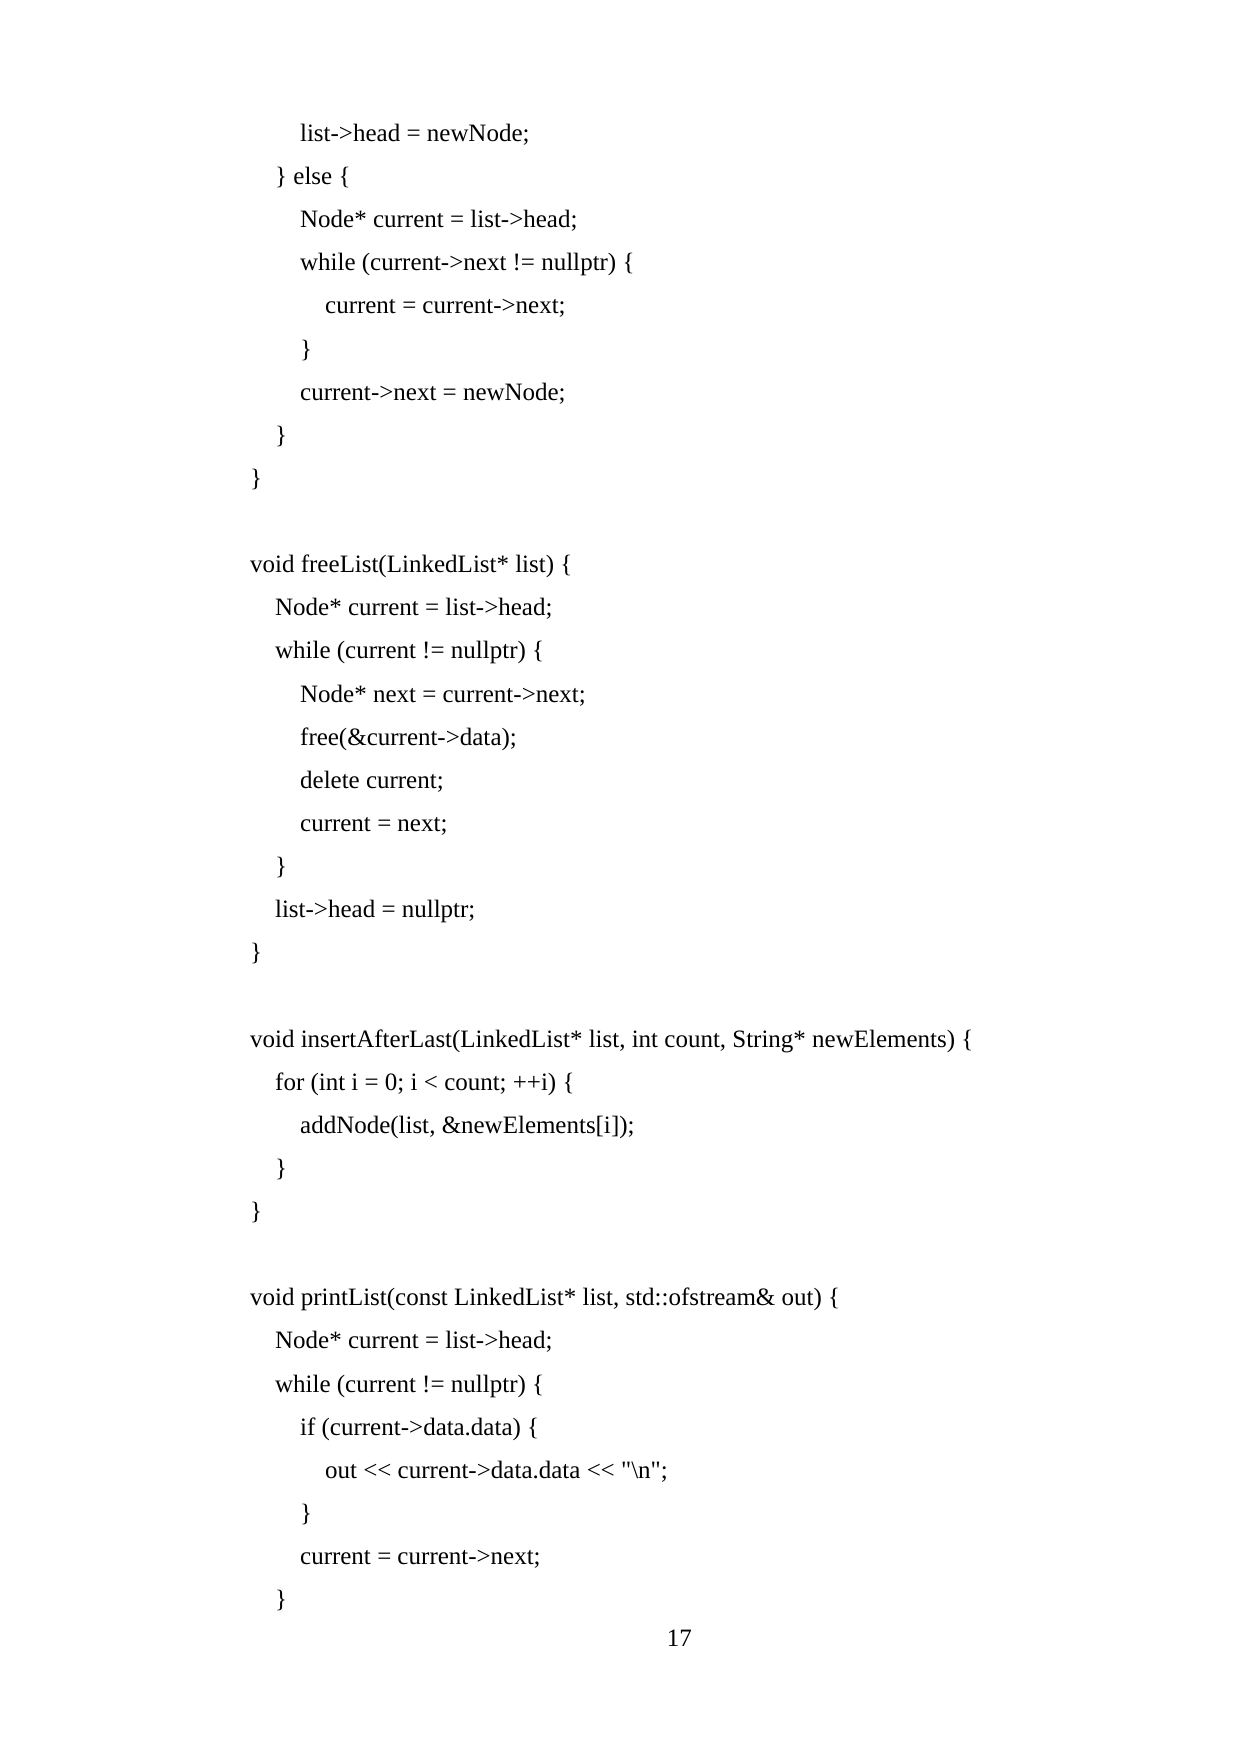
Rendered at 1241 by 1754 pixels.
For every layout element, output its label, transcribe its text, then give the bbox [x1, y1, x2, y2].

text current = next; [177, 808, 1181, 837]
text if (current->data.data) { [177, 1412, 1181, 1441]
text } [177, 851, 1181, 880]
text Node* next = current->next; [177, 679, 1181, 707]
text free(&current->data); [177, 722, 1181, 751]
text Node* current = list->head; [177, 1326, 1181, 1354]
text } [177, 1584, 1181, 1613]
text } [177, 463, 1181, 492]
text current = current->next; [177, 291, 1181, 319]
text while (current->next != nullptr) { [177, 247, 1181, 276]
text current->next = newNode; [177, 377, 1181, 406]
text Node* current = list->head; [177, 204, 1181, 233]
text current = current->next; [177, 1541, 1181, 1570]
text } [177, 1153, 1181, 1182]
text addNode(list, &newElements[i]); [177, 1110, 1181, 1139]
text } [177, 420, 1181, 449]
text void printList(const LinkedList* list, std::ofstream& out) { [177, 1282, 1181, 1311]
text } [177, 1498, 1181, 1527]
text } [177, 334, 1181, 362]
text } [177, 1196, 1181, 1225]
text } else { [177, 161, 1181, 190]
text out << current->data.data << "\n"; [177, 1455, 1181, 1484]
text void insertAfterLast(LinkedList* list, int count, String* newElements) { [177, 1024, 1181, 1052]
text while (current != nullptr) { [177, 636, 1181, 664]
text list->head = nullptr; [177, 894, 1181, 923]
text list->head = newNode; [177, 118, 1181, 147]
text Node* current = list->head; [177, 592, 1181, 621]
text while (current != nullptr) { [177, 1369, 1181, 1397]
text void freeList(LinkedList* list) { [177, 549, 1181, 578]
text delete current; [177, 765, 1181, 794]
text for (int i = 0; i < count; ++i) { [177, 1067, 1181, 1096]
text } [177, 937, 1181, 966]
